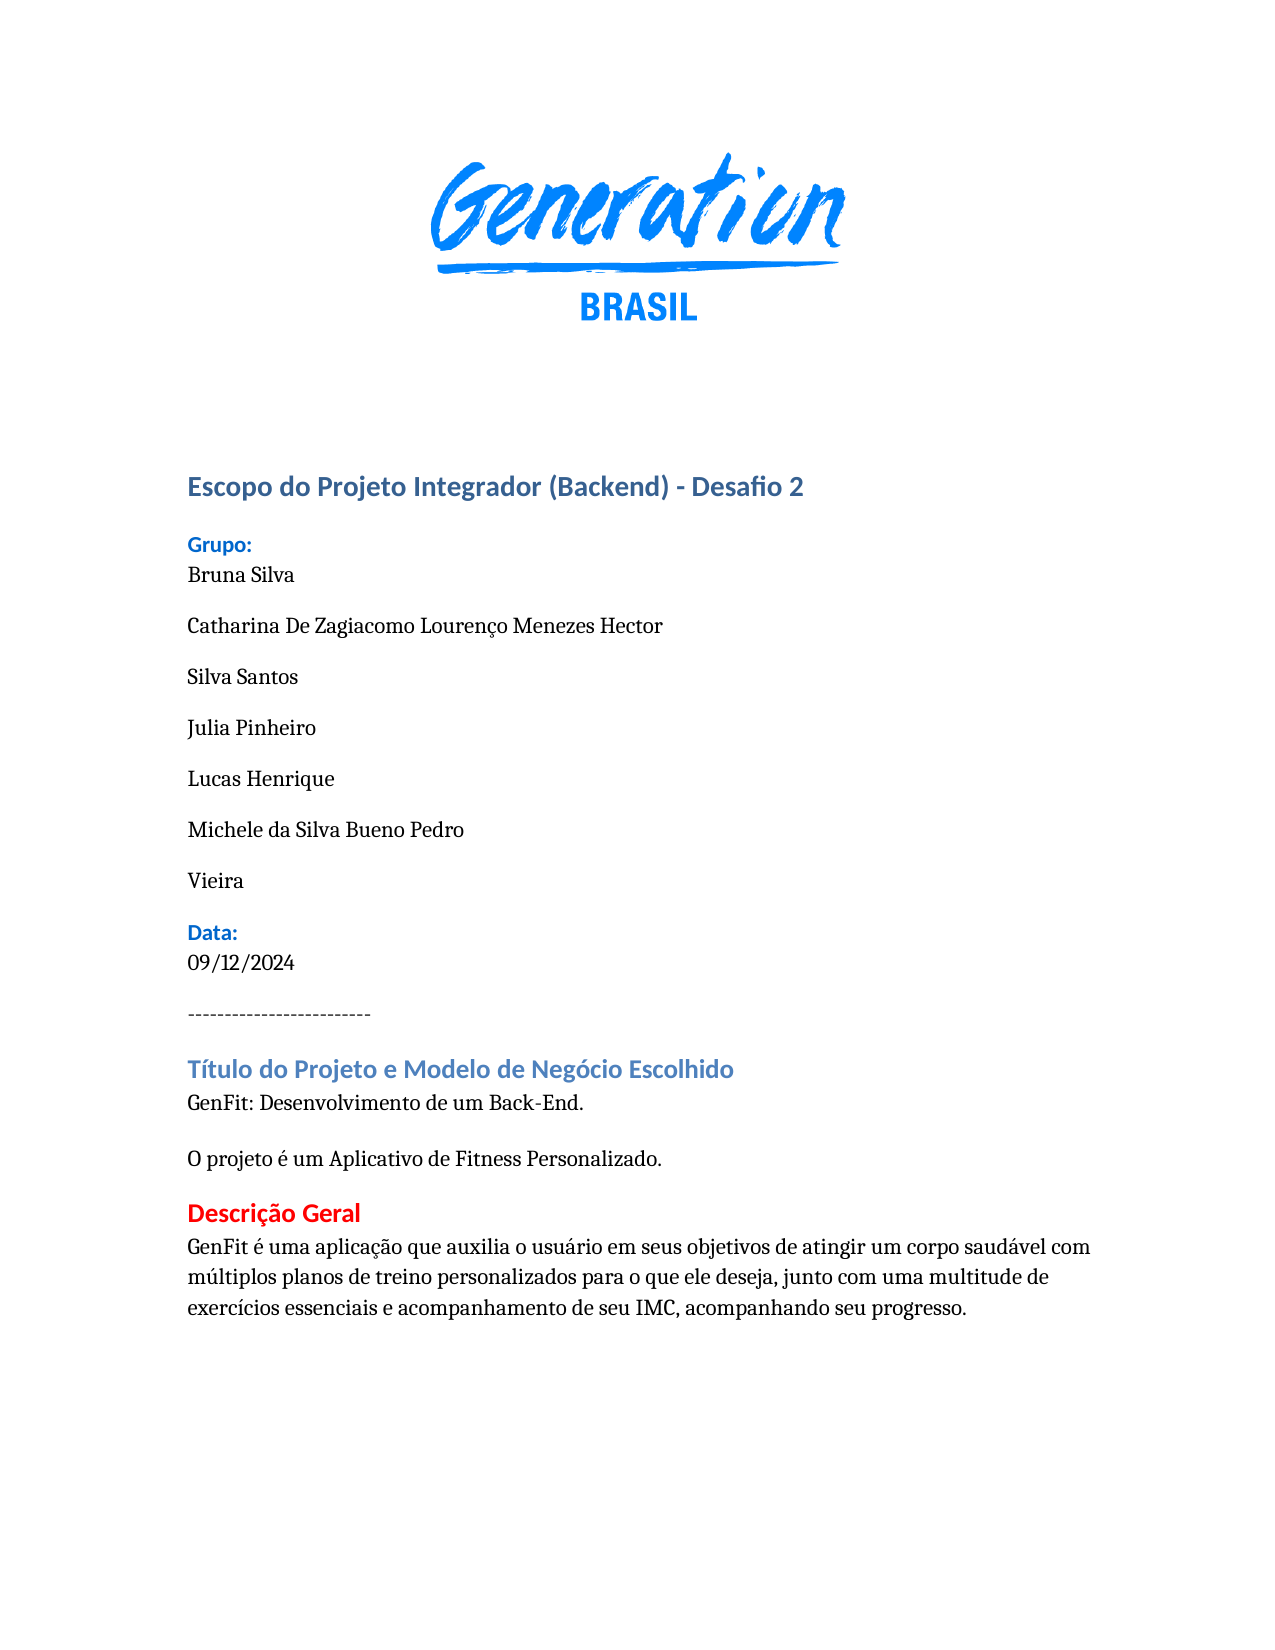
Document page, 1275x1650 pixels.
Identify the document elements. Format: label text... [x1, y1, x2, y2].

title Escopo do Projeto Integrador (Backend) - Desafio 2 [187, 468, 1096, 504]
picture [429, 152, 846, 321]
text GenFit é uma aplicação que auxilia o usuário em seus objetivos de atingir um corpo saudável com múltiplos planos de treino personalizados para o que ele deseja, junto com uma multitude de exercícios essenciais e acompanhamento de seu IMC, acompanhando seu progresso. [187, 1234, 1096, 1321]
text Michele da Silva Bueno Pedro Vieira [187, 817, 465, 894]
text Catharina De Zagiacomo Lourenço Menezes Hector Silva Santos [187, 613, 673, 690]
subtitle Título do Projeto e Modelo de Negócio Escolhido [187, 1053, 1096, 1086]
text GenFit: Desenvolvimento de um Back-End. [187, 1090, 943, 1116]
text O projeto é um Aplicativo de Fitness Personalizado. [187, 1145, 943, 1172]
subtitle Descrição Geral [187, 1197, 1096, 1229]
text Bruna Silva [187, 562, 1096, 588]
subtitle Data: [187, 918, 1096, 946]
subtitle Grupo: [187, 530, 1096, 558]
text ------------------------- [187, 1001, 1096, 1027]
text 09/12/2024 [187, 950, 1096, 976]
text Julia Pinheiro Lucas Henrique [187, 715, 341, 792]
